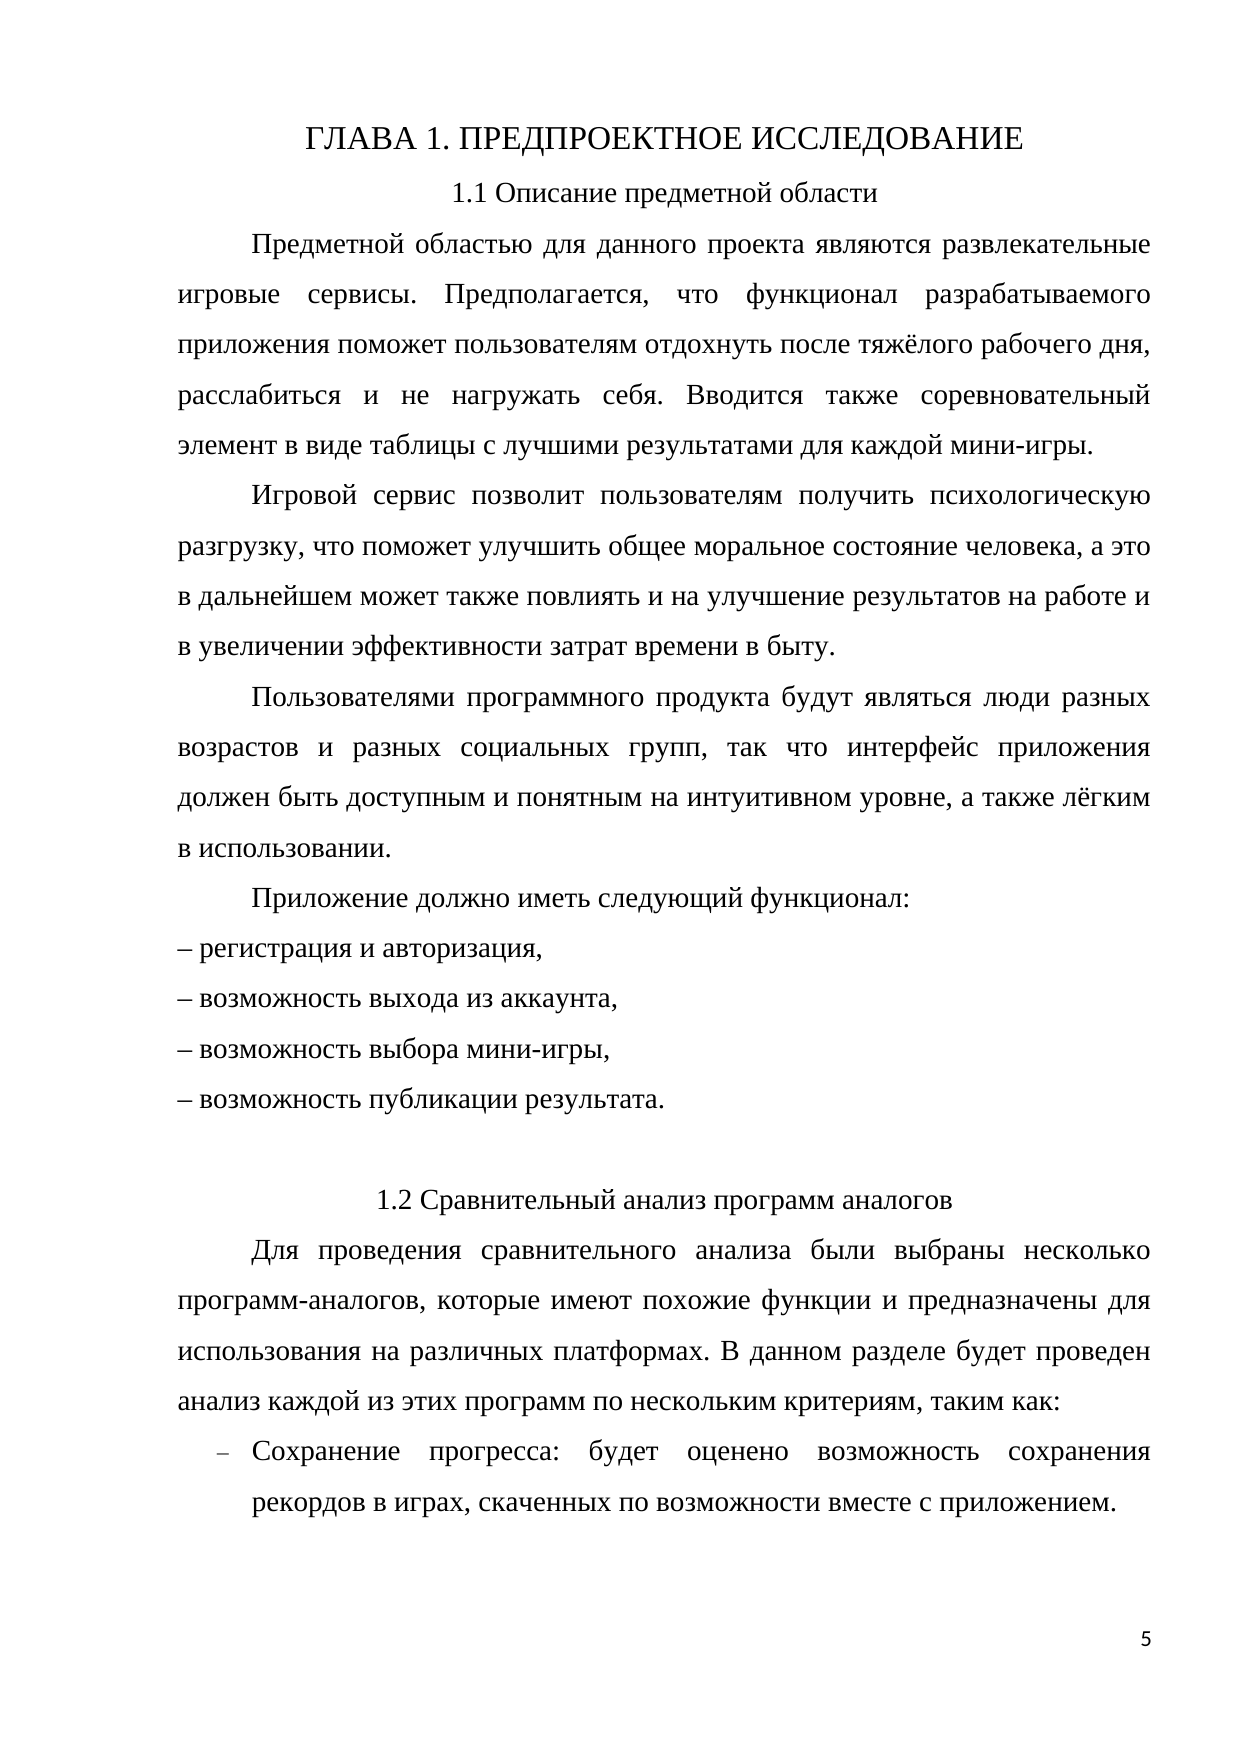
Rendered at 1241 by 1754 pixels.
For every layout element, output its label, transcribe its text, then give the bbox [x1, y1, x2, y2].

text Пользователями программного продукта будут являться люди разных возрастов и разных социальных групп, так что интерфейс приложения должен быть доступным и понятным на интуитивном уровне, а также лёгким в использовании. [177, 679, 1152, 863]
text Приложение должно иметь следующий функционал: [177, 880, 1152, 913]
text Игровой сервис позволит пользователям получить психологическую разгрузку, что поможет улучшить общее моральное состояние человека, а это в дальнейшем может также повлиять и на улучшение результатов на работе и в увеличении эффективности затрат времени в быту. [177, 477, 1152, 662]
list Сохранение прогресса: будет оценено возможность сохранения рекордов в играх, скаченных по возможности вместе с приложением. [214, 1433, 1152, 1517]
subtitle 1.1 Описание предметной области [177, 176, 1152, 209]
subtitle ГЛАВА 1. ПРЕДПРОЕКТНОЕ ИССЛЕДОВАНИЕ [177, 118, 1152, 156]
text – регистрация и авторизация, [177, 930, 1152, 964]
text Для проведения сравнительного анализа были выбраны несколько программ-аналогов, которые имеют похожие функции и предназначены для использования на различных платформах. В данном разделе будет проведен анализ каждой из этих программ по нескольким критериям, таким как: [177, 1232, 1152, 1417]
text – возможность публикации результата. [177, 1081, 1152, 1115]
text – возможность выхода из аккаунта, [177, 981, 1152, 1014]
text Предметной областью для данного проекта являются развлекательные игровые сервисы. Предполагается, что функционал разрабатываемого приложения поможет пользователям отдохнуть после тяжёлого рабочего дня, расслабиться и не нагружать себя. Вводится также соревновательный элемент в виде таблицы с лучшими результатами для каждой мини-игры. [177, 226, 1152, 461]
text 1.2 Сравнительный анализ программ аналогов [177, 1182, 1152, 1215]
text – возможность выбора мини-игры, [177, 1031, 1152, 1064]
